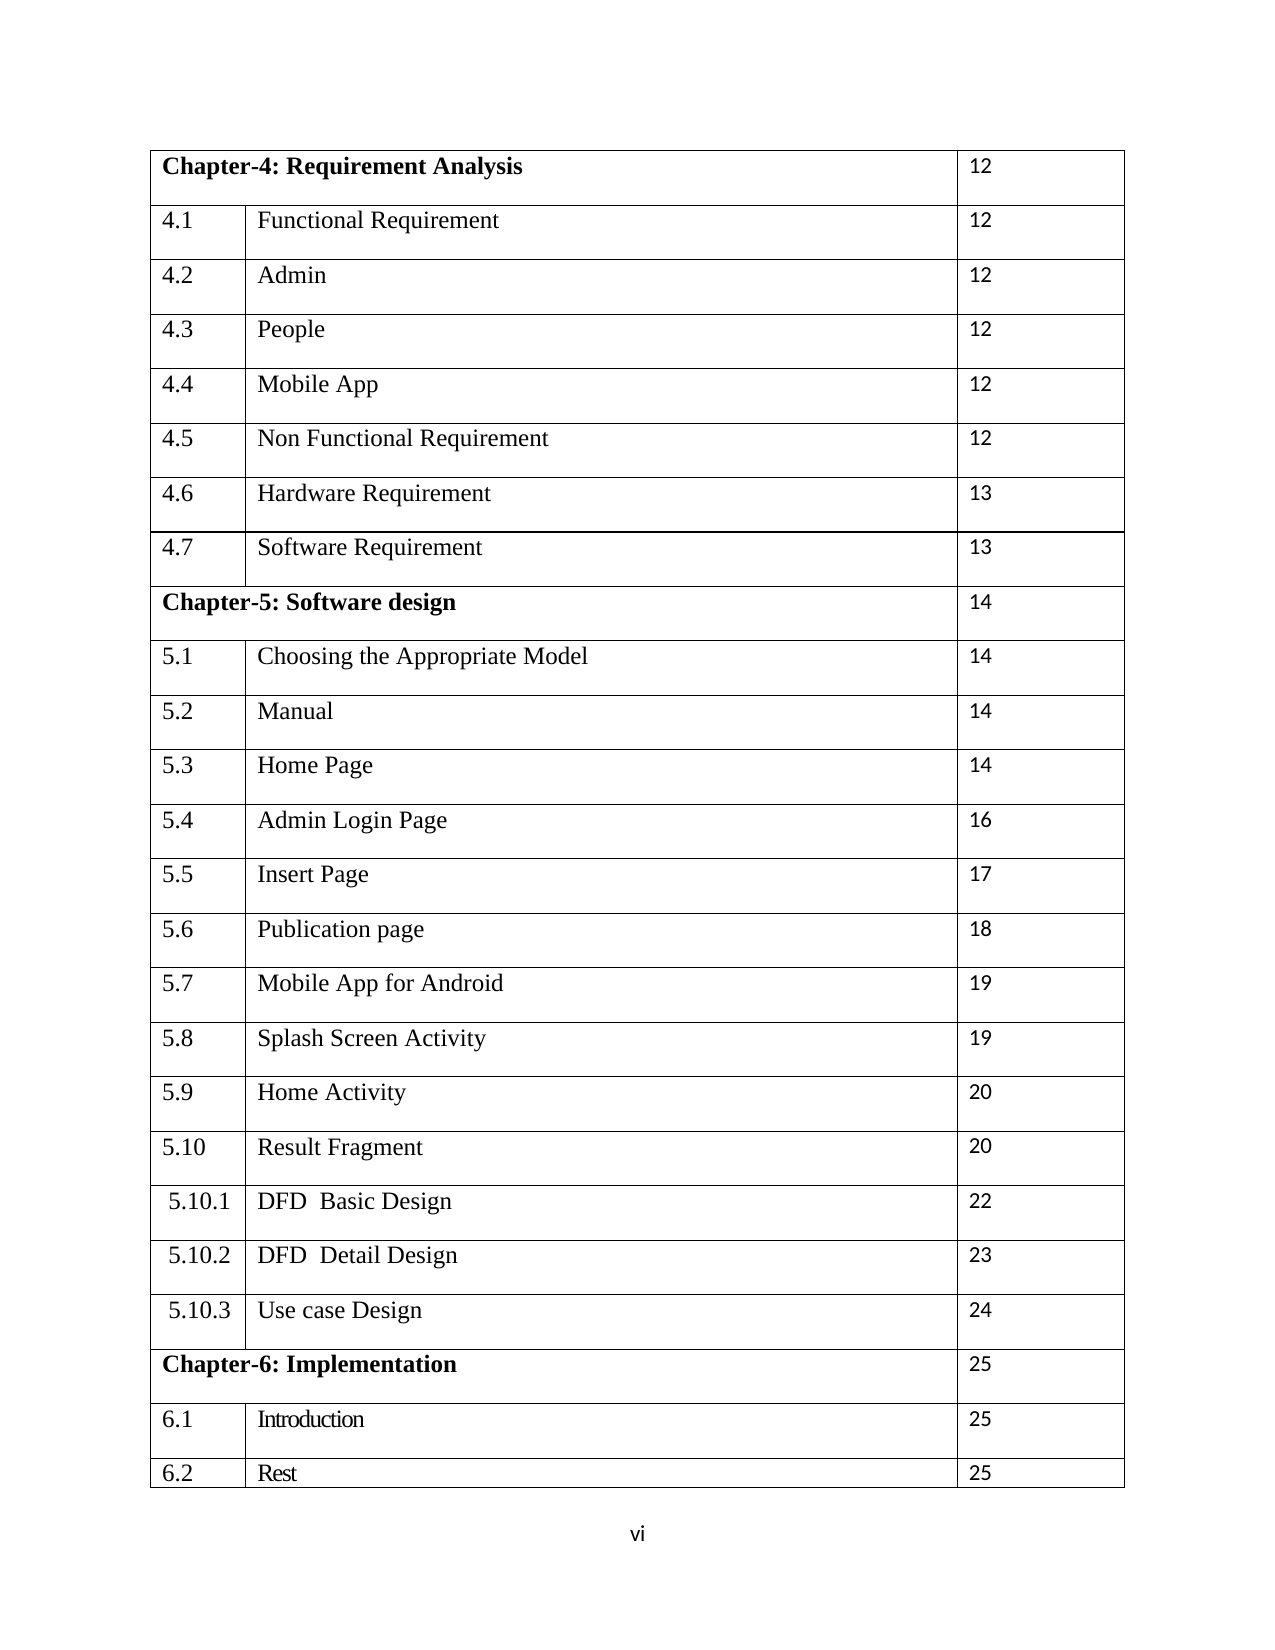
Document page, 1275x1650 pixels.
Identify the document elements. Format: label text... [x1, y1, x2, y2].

table_cell Home Page [246, 750, 957, 804]
table_cell 12 [958, 151, 1124, 204]
table_cell 5.2 [151, 696, 245, 749]
table_cell Mobile App for Android [246, 968, 957, 1022]
table_cell 12 [958, 206, 1124, 259]
table_cell 5.7 [151, 968, 245, 1022]
table_cell DFD Basic Design [246, 1186, 957, 1239]
table_cell Software Requirement [246, 533, 957, 586]
table_cell People [246, 315, 957, 368]
table_cell 14 [958, 641, 1124, 695]
table_cell DFD Detail Design [246, 1241, 957, 1294]
table_cell Use case Design [246, 1295, 957, 1348]
table_cell Home Activity [246, 1077, 957, 1131]
table_cell Admin Login Page [246, 805, 957, 858]
table_cell 4.1 [151, 206, 245, 259]
table_cell 6.2 [151, 1459, 245, 1487]
table_cell 4.7 [151, 533, 245, 586]
table_cell Chapter-4: Requirement Analysis [151, 151, 957, 204]
table_cell Mobile App [246, 369, 957, 422]
table_cell 20 [958, 1077, 1124, 1131]
table_cell 5.4 [151, 805, 245, 858]
table_cell 4.6 [151, 478, 245, 531]
table_cell 5.5 [151, 859, 245, 913]
table_cell 4.4 [151, 369, 245, 422]
table_cell 4.5 [151, 424, 245, 477]
table_cell Rest [246, 1459, 957, 1487]
table_cell 5.6 [151, 914, 245, 967]
table_cell 5.10.2 [151, 1241, 245, 1294]
table_cell 5.10.3 [151, 1295, 245, 1348]
table_cell 14 [958, 696, 1124, 749]
table_cell 22 [958, 1186, 1124, 1239]
table_cell 20 [958, 1132, 1124, 1185]
table_cell 12 [958, 260, 1124, 313]
table_cell Hardware Requirement [246, 478, 957, 531]
table_cell 5.10 [151, 1132, 245, 1185]
table_cell 23 [958, 1241, 1124, 1294]
table_cell Result Fragment [246, 1132, 957, 1185]
table_cell 4.2 [151, 260, 245, 313]
table_cell 5.1 [151, 641, 245, 695]
table_cell Publication page [246, 914, 957, 967]
table_cell 18 [958, 914, 1124, 967]
table_cell 19 [958, 968, 1124, 1022]
table_cell 25 [958, 1350, 1124, 1403]
table_cell 13 [958, 478, 1124, 531]
table_cell Admin [246, 260, 957, 313]
table_cell 5.10.1 [151, 1186, 245, 1239]
table_cell 24 [958, 1295, 1124, 1348]
table_cell Chapter-6: Implementation [151, 1350, 957, 1403]
table_cell 14 [958, 750, 1124, 804]
table_cell 12 [958, 369, 1124, 422]
table_cell 17 [958, 859, 1124, 913]
table_cell 5.3 [151, 750, 245, 804]
table_cell Introduction [246, 1404, 957, 1457]
table_cell 25 [958, 1404, 1124, 1457]
table_cell 5.9 [151, 1077, 245, 1131]
table_cell 16 [958, 805, 1124, 858]
table_cell Choosing the Appropriate Model [246, 641, 957, 695]
table_cell Functional Requirement [246, 206, 957, 259]
table_cell 14 [958, 587, 1124, 640]
table_cell 6.1 [151, 1404, 245, 1457]
table_cell 13 [958, 533, 1124, 586]
table_cell 12 [958, 424, 1124, 477]
table_cell Manual [246, 696, 957, 749]
table_cell 5.8 [151, 1023, 245, 1076]
table_cell Insert Page [246, 859, 957, 913]
table_cell 4.3 [151, 315, 245, 368]
table_cell 25 [958, 1459, 1124, 1487]
table_cell Non Functional Requirement [246, 424, 957, 477]
table_cell Splash Screen Activity [246, 1023, 957, 1076]
table_cell Chapter-5: Software design [151, 587, 957, 640]
table_cell 19 [958, 1023, 1124, 1076]
table_cell 12 [958, 315, 1124, 368]
